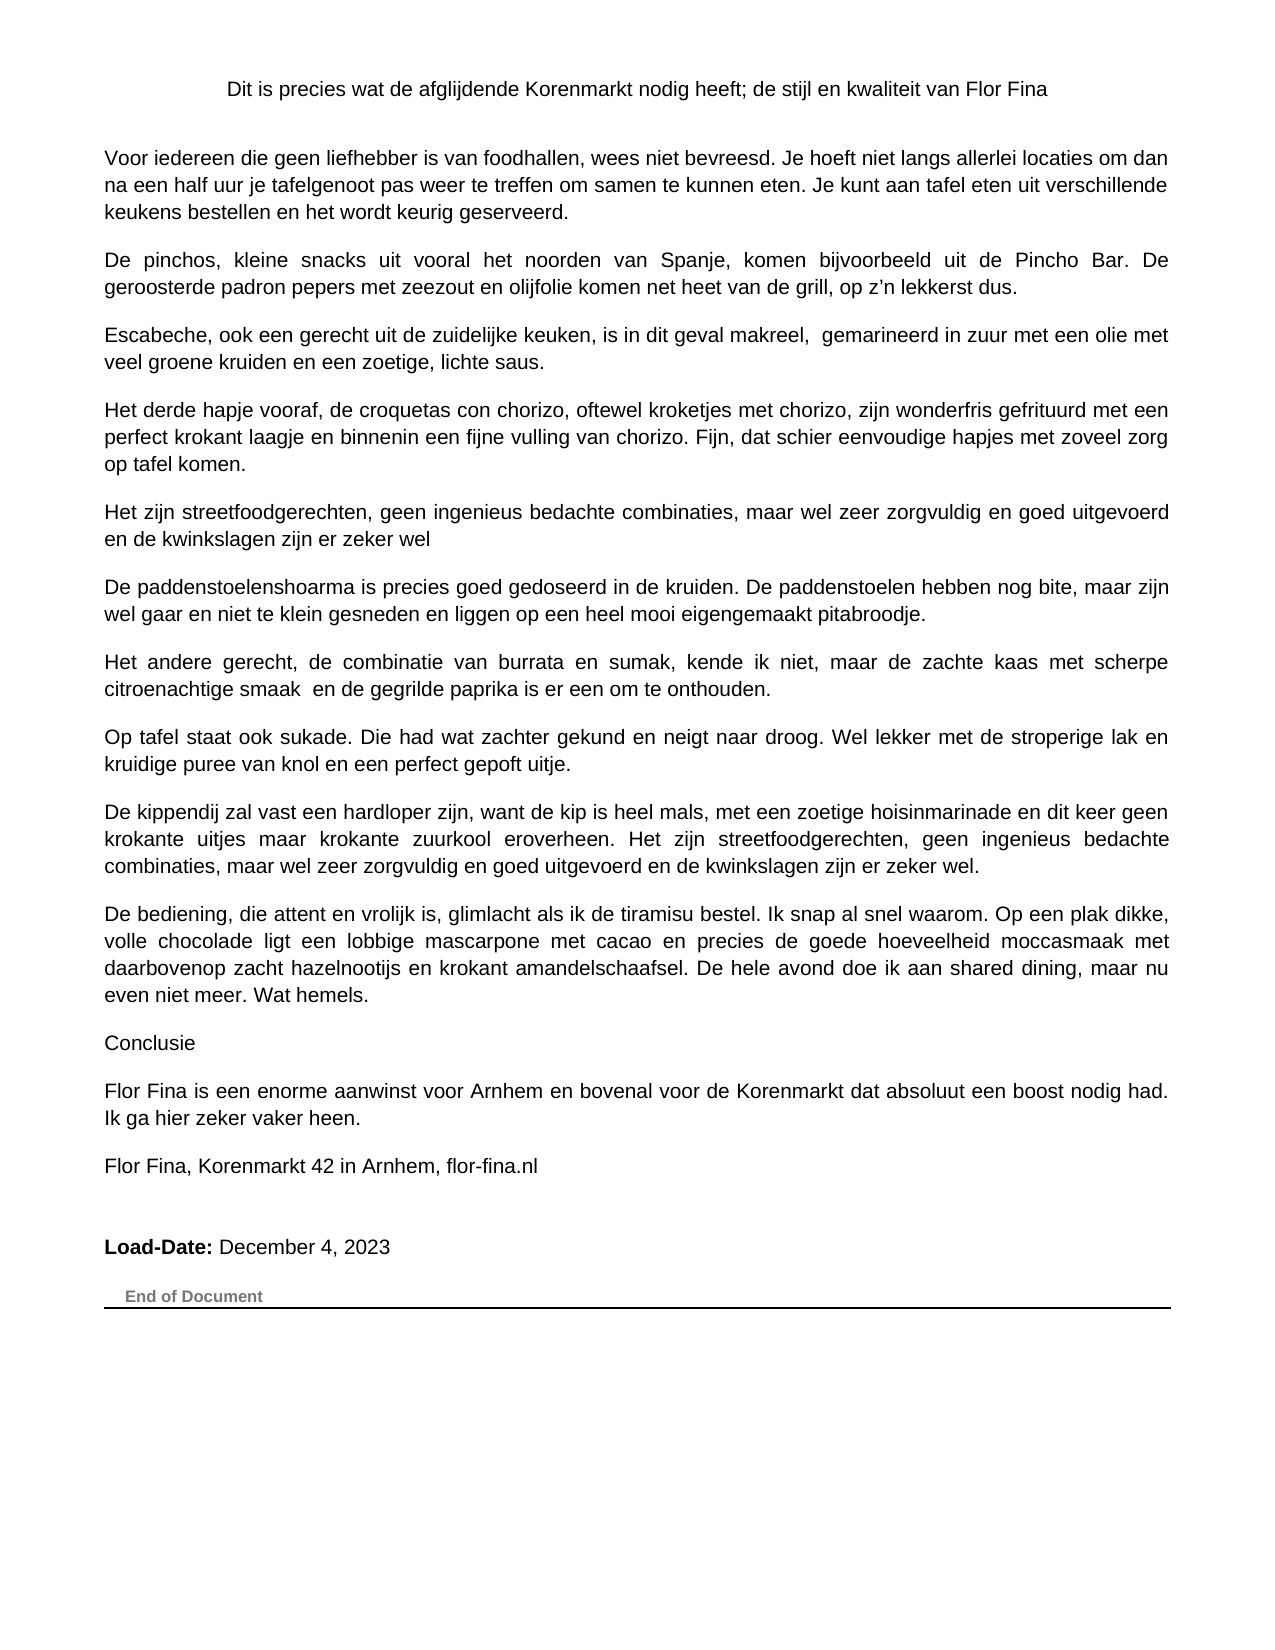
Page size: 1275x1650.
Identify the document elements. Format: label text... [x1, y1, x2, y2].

text Conclusie [104, 1028, 1171, 1055]
text Het zijn streetfoodgerechten, geen ingenieus bedachte combinaties, maar wel zeer zorgvuldig en goed uitgevoerd en de kwinkslagen zijn er zeker wel [104, 496, 1171, 551]
text Het derde hapje vooraf, de croquetas con chorizo, oftewel kroketjes met chorizo, zijn wonderfris gefrituurd met een perfect krokant laagje en binnenin een fijne vulling van chorizo. Fijn, dat schier eenvoudige hapjes met zoveel zorg op tafel komen. [104, 394, 1171, 476]
text De kippendij zal vast een hardloper zijn, want de kip is heel mals, met een zoetige hoisinmarinade en dit keer geen krokante uitjes maar krokante zuurkool eroverheen. Het zijn streetfoodgerechten, geen ingenieus bedachte combinaties, maar wel zeer zorgvuldig en goed uitgevoerd en de kwinkslagen zijn er zeker wel. [104, 796, 1171, 878]
text Het andere gerecht, de combinatie van burrata en sumak, kende ik niet, maar de zachte kaas met scherpe citroenachtige smaak en de gegrilde paprika is er een om te onthouden. [104, 646, 1171, 701]
text De bediening, die attent en vrolijk is, glimlacht als ik de tiramisu bestel. Ik snap al snel waarom. Op een plak dikke, volle chocolade ligt een lobbige mascarpone met cacao en precies de goede hoeveelheid moccasmaak met daarbovenop zacht hazelnootijs en krokant amandelschaafsel. De hele avond doe ik aan shared dining, maar nu even niet meer. Wat hemels. [104, 898, 1171, 1007]
text End of Document [125, 1287, 1171, 1306]
text Voor iedereen die geen liefhebber is van foodhallen, wees niet bevreesd. Je hoeft niet langs allerlei locaties om dan na een half uur je tafelgenoot pas weer te treffen om samen te kunnen eten. Je kunt aan tafel eten uit verschillende keukens bestellen en het wordt keurig geserveerd. [104, 142, 1171, 223]
text Op tafel staat ook sukade. Die had wat zachter gekund en neigt naar droog. Wel lekker met de stroperige lak en kruidige puree van knol en een perfect gepoft uitje. [104, 721, 1171, 776]
text De paddenstoelenshoarma is precies goed gedoseerd in de kruiden. De paddenstoelen hebben nog bite, maar zijn wel gaar en niet te klein gesneden en liggen op een heel mooi eigengemaakt pitabroodje. [104, 571, 1171, 626]
text Load-Date: December 4, 2023 [104, 1203, 1171, 1258]
text Flor Fina, Korenmarkt 42 in Arnhem, flor-fina.nl [104, 1151, 1171, 1178]
text Flor Fina is een enorme aanwinst voor Arnhem en bovenal voor de Korenmarkt dat absoluut een boost nodig had. Ik ga hier zeker vaker heen. [104, 1076, 1171, 1130]
text Escabeche, ook een gerecht uit de zuidelijke keuken, is in dit geval makreel, gemarineerd in zuur met een olie met veel groene kruiden en een zoetige, lichte saus. [104, 319, 1171, 373]
text De pinchos, kleine snacks uit vooral het noorden van Spanje, komen bijvoorbeeld uit de Pincho Bar. De geroosterde padron pepers met zeezout en olijfolie komen net heet van de grill, op z’n lekkerst dus. [104, 244, 1171, 298]
